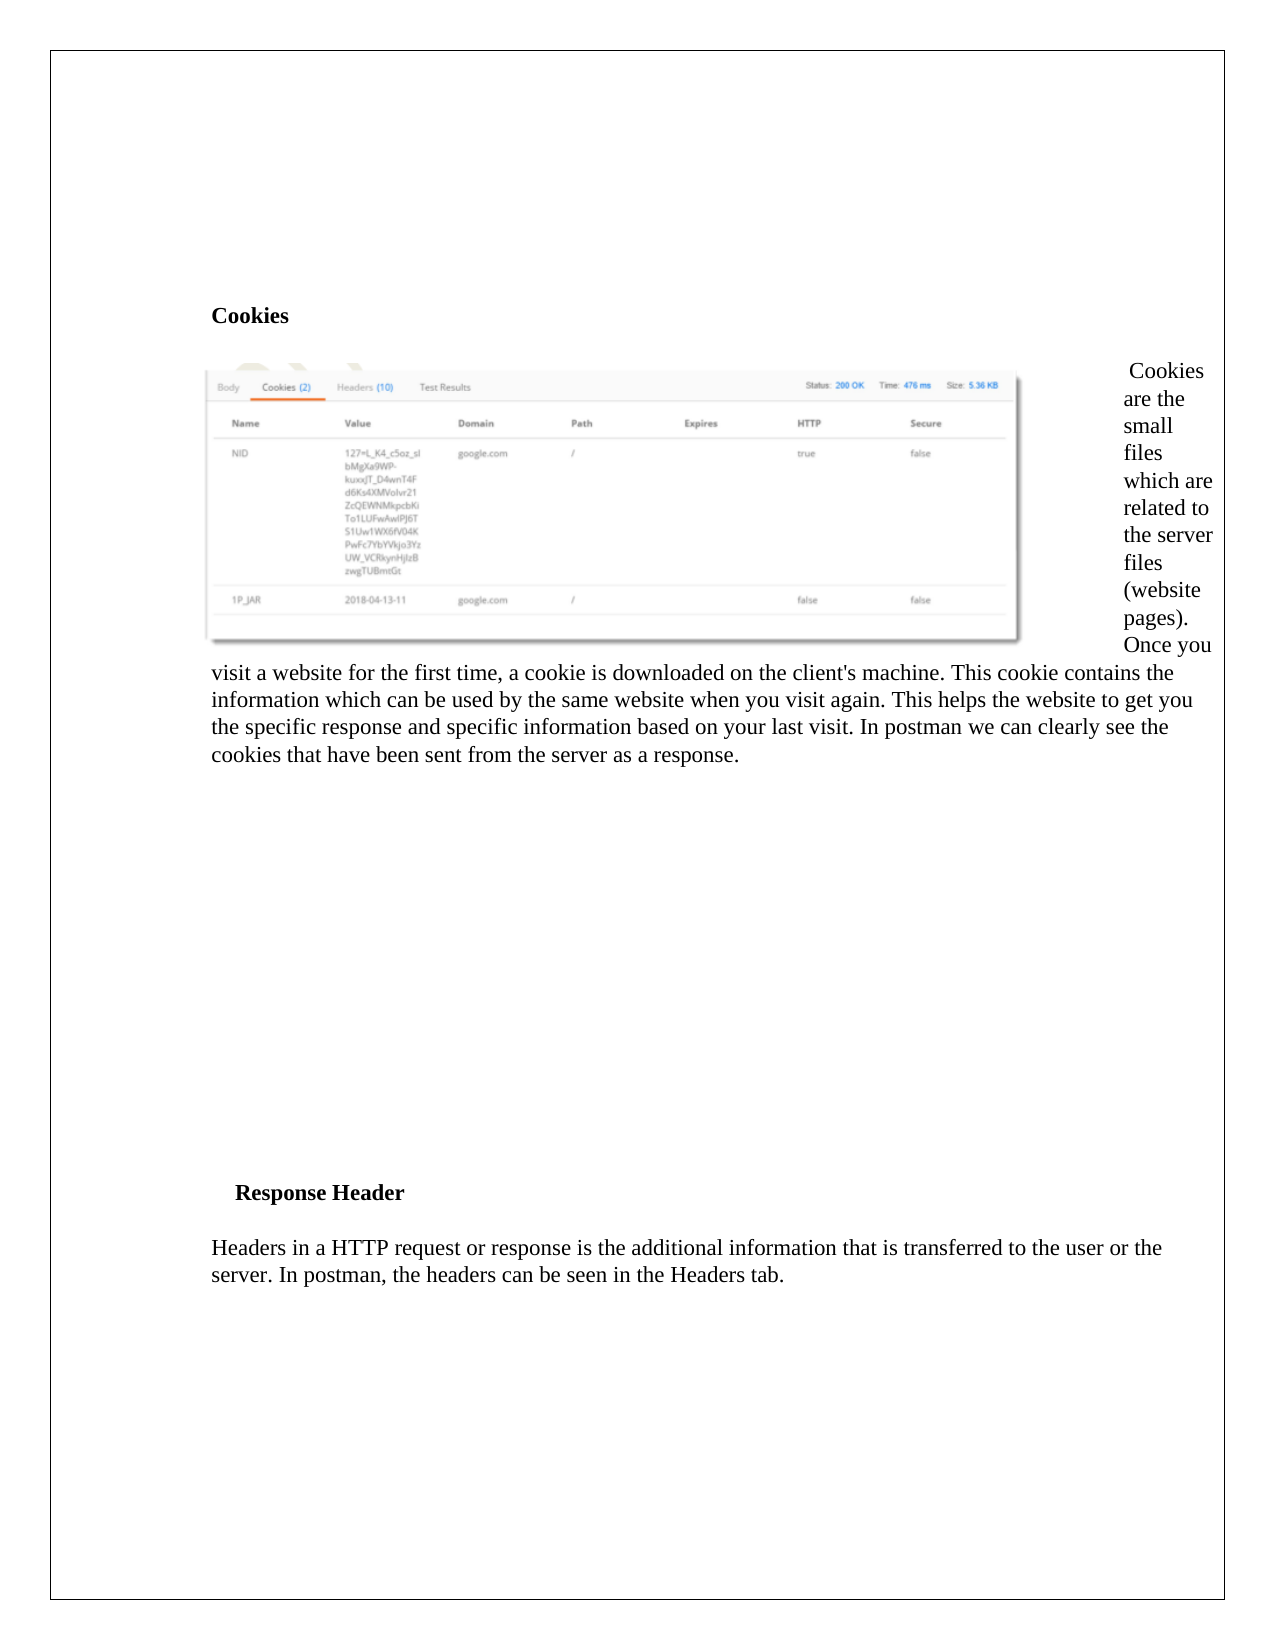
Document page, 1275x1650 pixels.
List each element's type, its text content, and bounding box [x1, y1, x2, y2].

text Cookies [211, 302, 1217, 329]
text  Response Header [211, 1178, 1217, 1206]
text Headers in a HTTP request or response is the additional information that is transferred to the user or the server. In postman, the headers can be seen in the Headers tab. [211, 1233, 1217, 1288]
picture [200, 363, 1025, 650]
